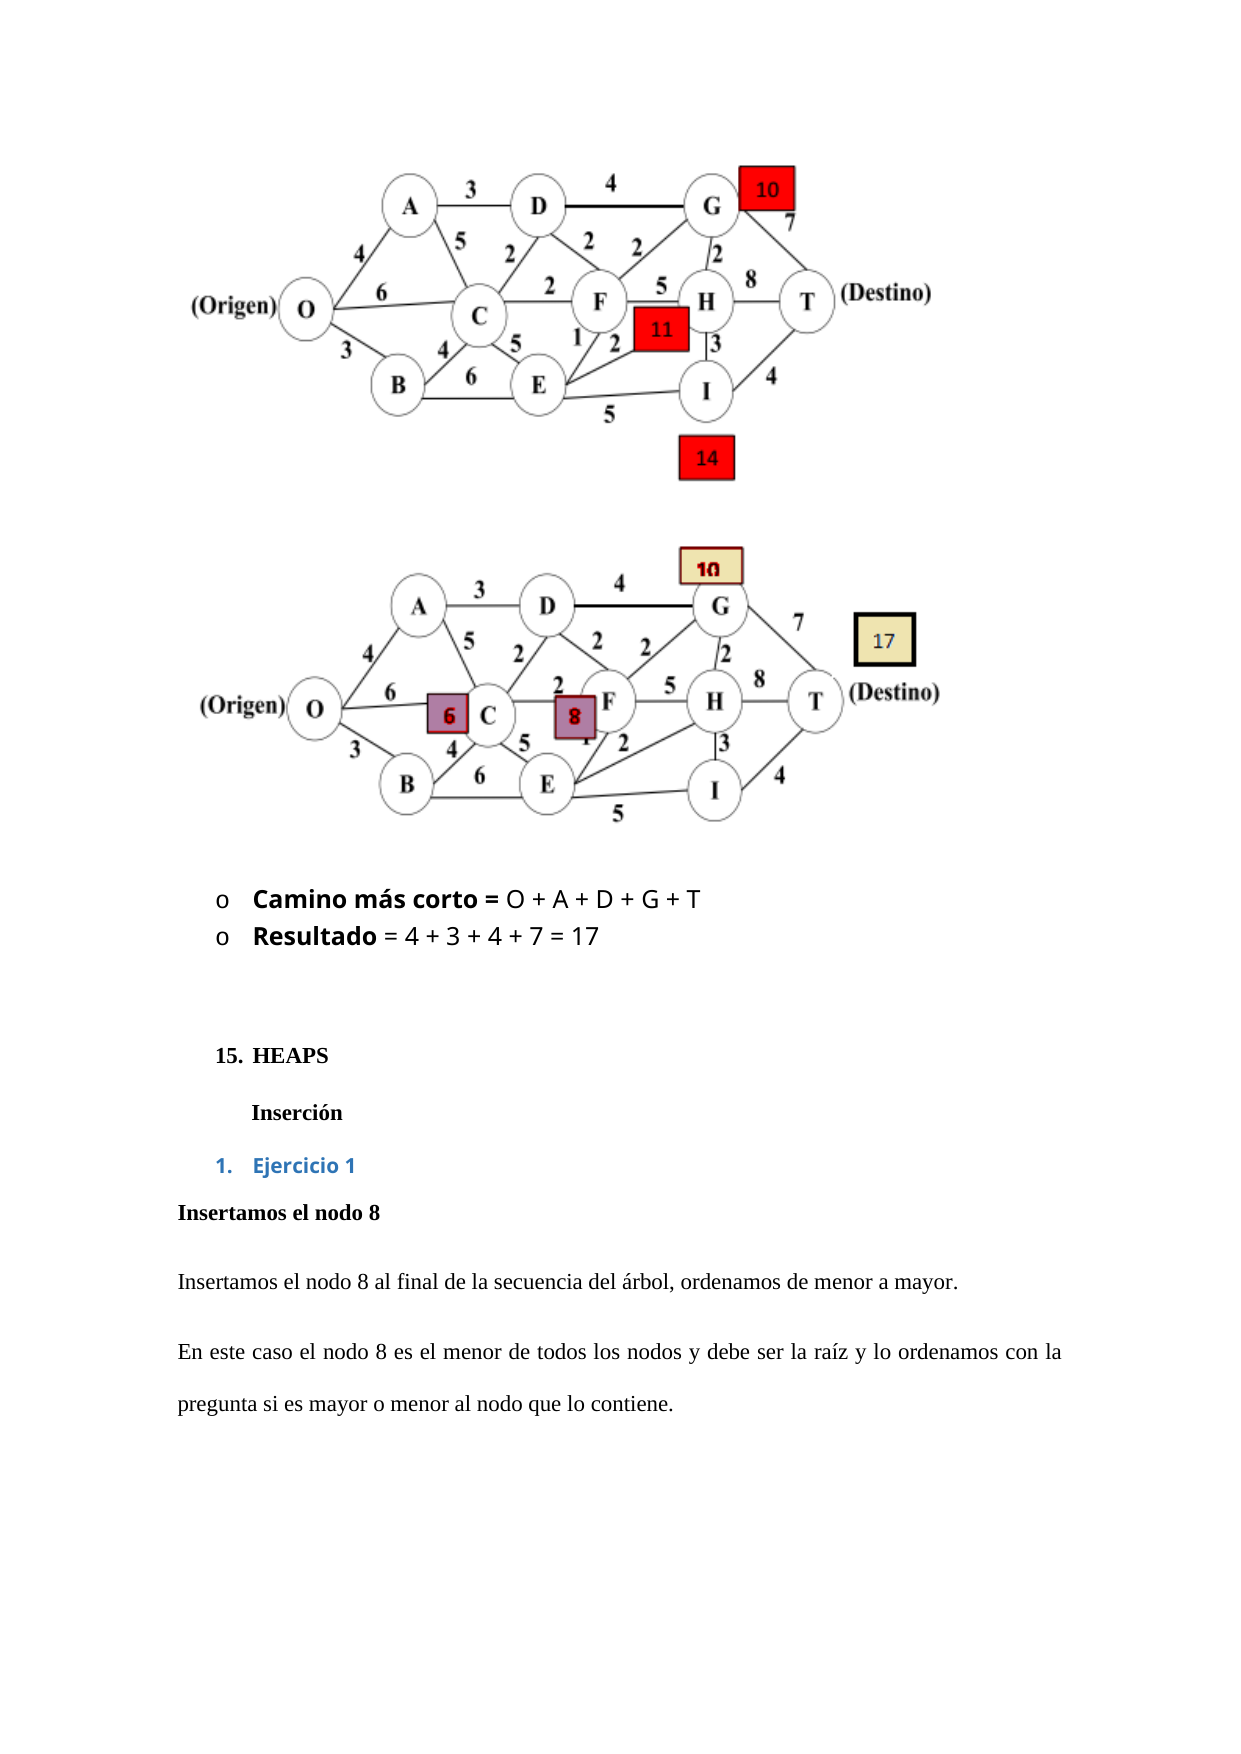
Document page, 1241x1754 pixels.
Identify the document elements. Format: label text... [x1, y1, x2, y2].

text Insertamos el nodo 8 al final de la secuencia del árbol, ordenamos de menor a mayor. [177, 1268, 1063, 1295]
subtitle HEAPS [215, 1042, 1063, 1068]
picture [177, 147, 956, 486]
text En este caso el nodo 8 es el menor de todos los nodos y debe ser la raíz y lo ordenamos con la pregunta si es mayor o menor al nodo que lo contiene. [177, 1338, 1063, 1417]
picture [177, 528, 954, 839]
subtitle Inserción [251, 1099, 1063, 1125]
list Resultado = 4 + 3 + 4 + 7 = 17 [215, 919, 1063, 953]
list Ejercicio 1 [215, 1152, 1063, 1180]
list Camino más corto = O + A + D + G + T [215, 882, 1063, 916]
text Insertamos el nodo 8 [177, 1199, 1063, 1225]
